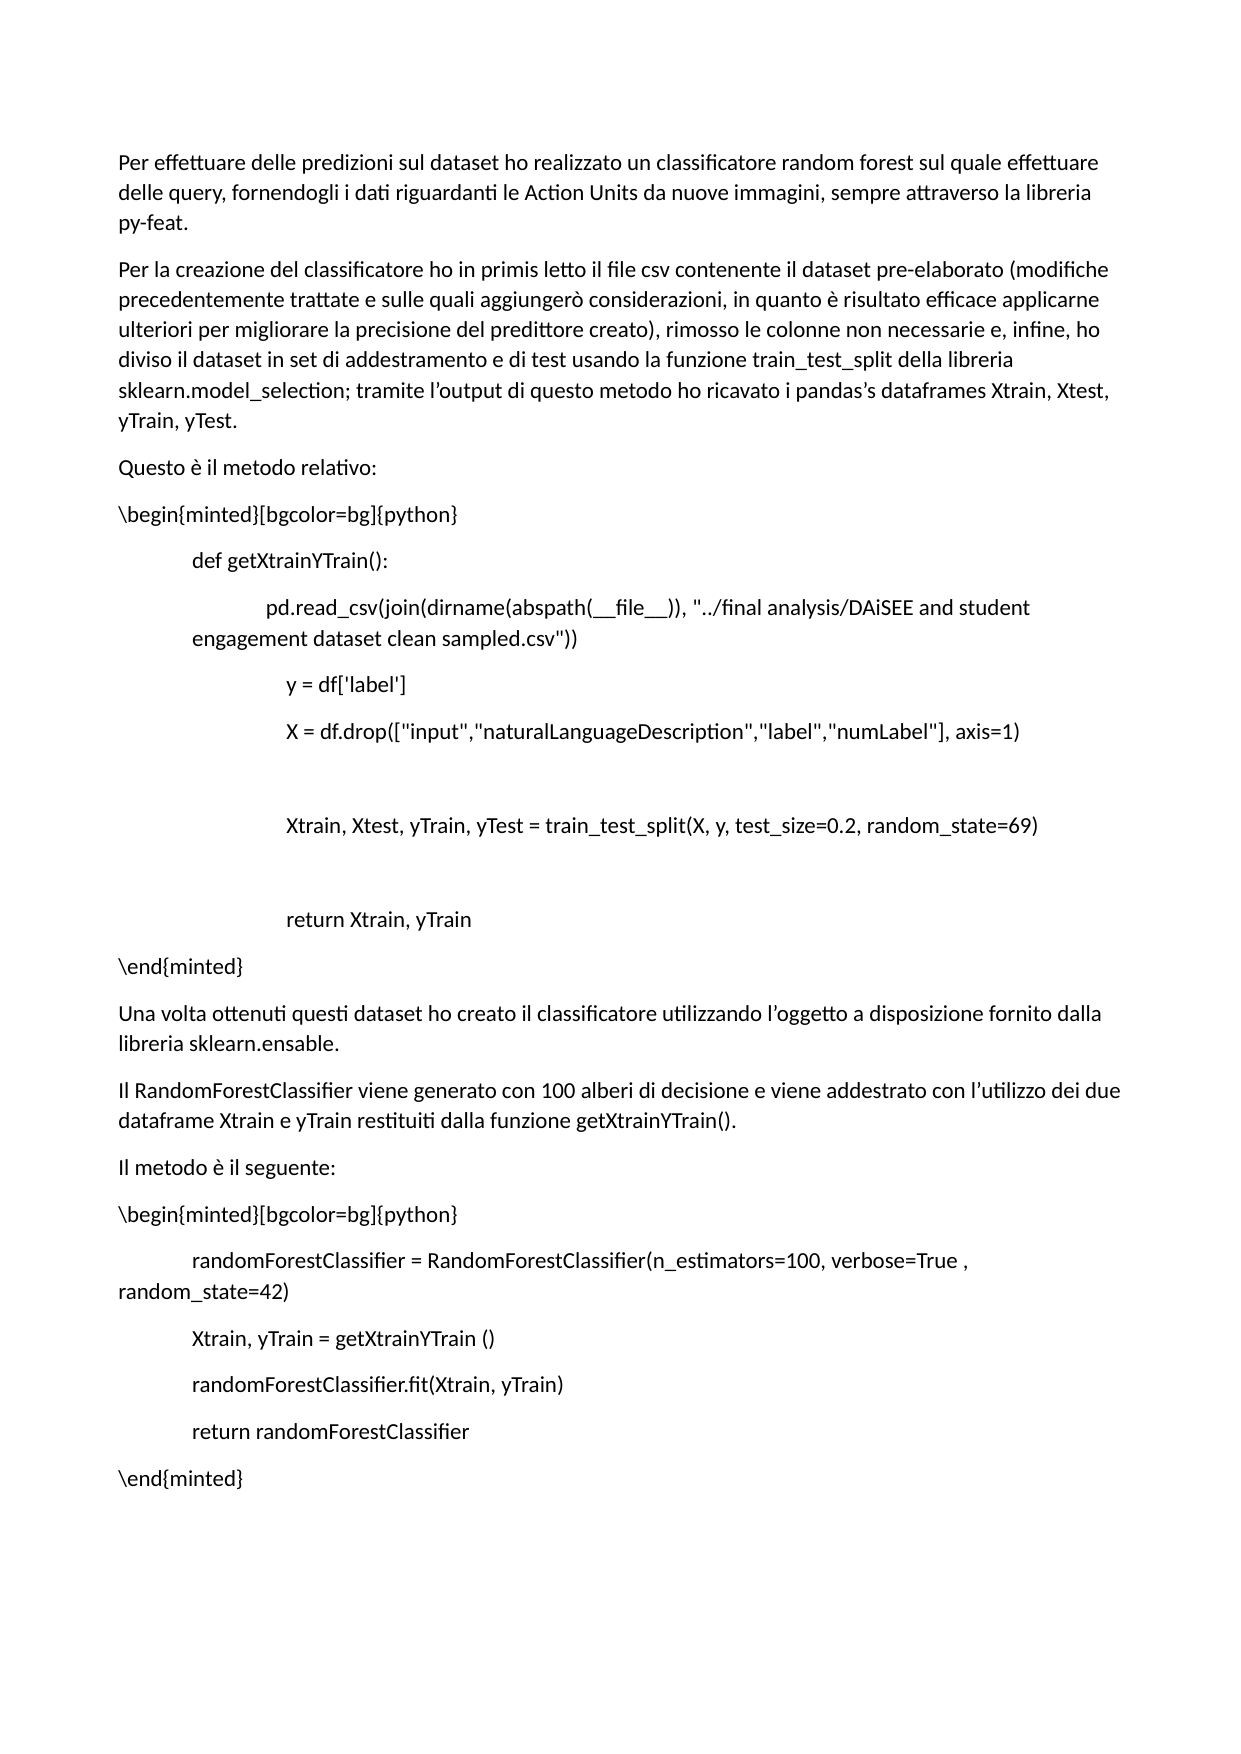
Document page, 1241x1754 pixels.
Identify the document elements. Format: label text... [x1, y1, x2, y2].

text Xtrain, Xtest, yTrain, yTest = train_test_split(X, y, test_size=0.2, random_state=69) [266, 811, 1122, 839]
text Per effettuare delle predizioni sul dataset ho realizzato un classificatore random forest sul quale effettuare delle query, fornendogli i dati riguardanti le Action Units da nuove immagini, sempre attraverso la libreria py-feat. [118, 148, 1122, 236]
text Xtrain, yTrain = getXtrainYTrain () [118, 1324, 1122, 1352]
text X = df.drop(["input","naturalLanguageDescription","label","numLabel"], axis=1) [266, 717, 1122, 745]
text Una volta ottenuti questi dataset ho creato il classificatore utilizzando l’oggetto a disposizione fornito dalla libreria sklearn.ensable. [118, 999, 1122, 1057]
text Questo è il metodo relativo: [118, 453, 1122, 481]
text randomForestClassifier = RandomForestClassifier(n_estimators=100, verbose=True , random_state=42) [118, 1247, 1122, 1305]
text Il RandomForestClassifier viene generato con 100 alberi di decisione e viene addestrato con l’utilizzo dei due dataframe Xtrain e yTrain restituiti dalla funzione getXtrainYTrain(). [118, 1076, 1122, 1134]
text \begin{minted}[bgcolor=bg]{python} [118, 1200, 1122, 1228]
text def getXtrainYTrain(): [192, 547, 1122, 574]
text return randomForestClassifier [118, 1417, 1122, 1445]
text Il metodo è il seguente: [118, 1153, 1122, 1181]
text Per la creazione del classificatore ho in primis letto il file csv contenente il dataset pre-elaborato (modifiche precedentemente trattate e sulle quali aggiungerò considerazioni, in quanto è risultato efficace applicarne ulteriori per migliorare la precisione del predittore creato), rimosso le colonne non necessarie e, infine, ho diviso il dataset in set di addestramento e di test usando la funzione train_test_split della libreria sklearn.model_selection; tramite l’output di questo metodo ho ricavato i pandas’s dataframes Xtrain, Xtest, yTrain, yTest. [118, 255, 1122, 434]
text return Xtrain, yTrain [266, 905, 1122, 933]
text \end{minted} [118, 952, 1122, 980]
text randomForestClassifier.fit(Xtrain, yTrain) [118, 1371, 1122, 1398]
text pd.read_csv(join(dirname(abspath(__file__)), "../final analysis/DAiSEE and student engagement dataset clean sampled.csv")) [192, 593, 1122, 652]
text \begin{minted}[bgcolor=bg]{python} [118, 500, 1122, 528]
text \end{minted} [118, 1464, 1122, 1492]
text y = df['label'] [266, 671, 1122, 698]
